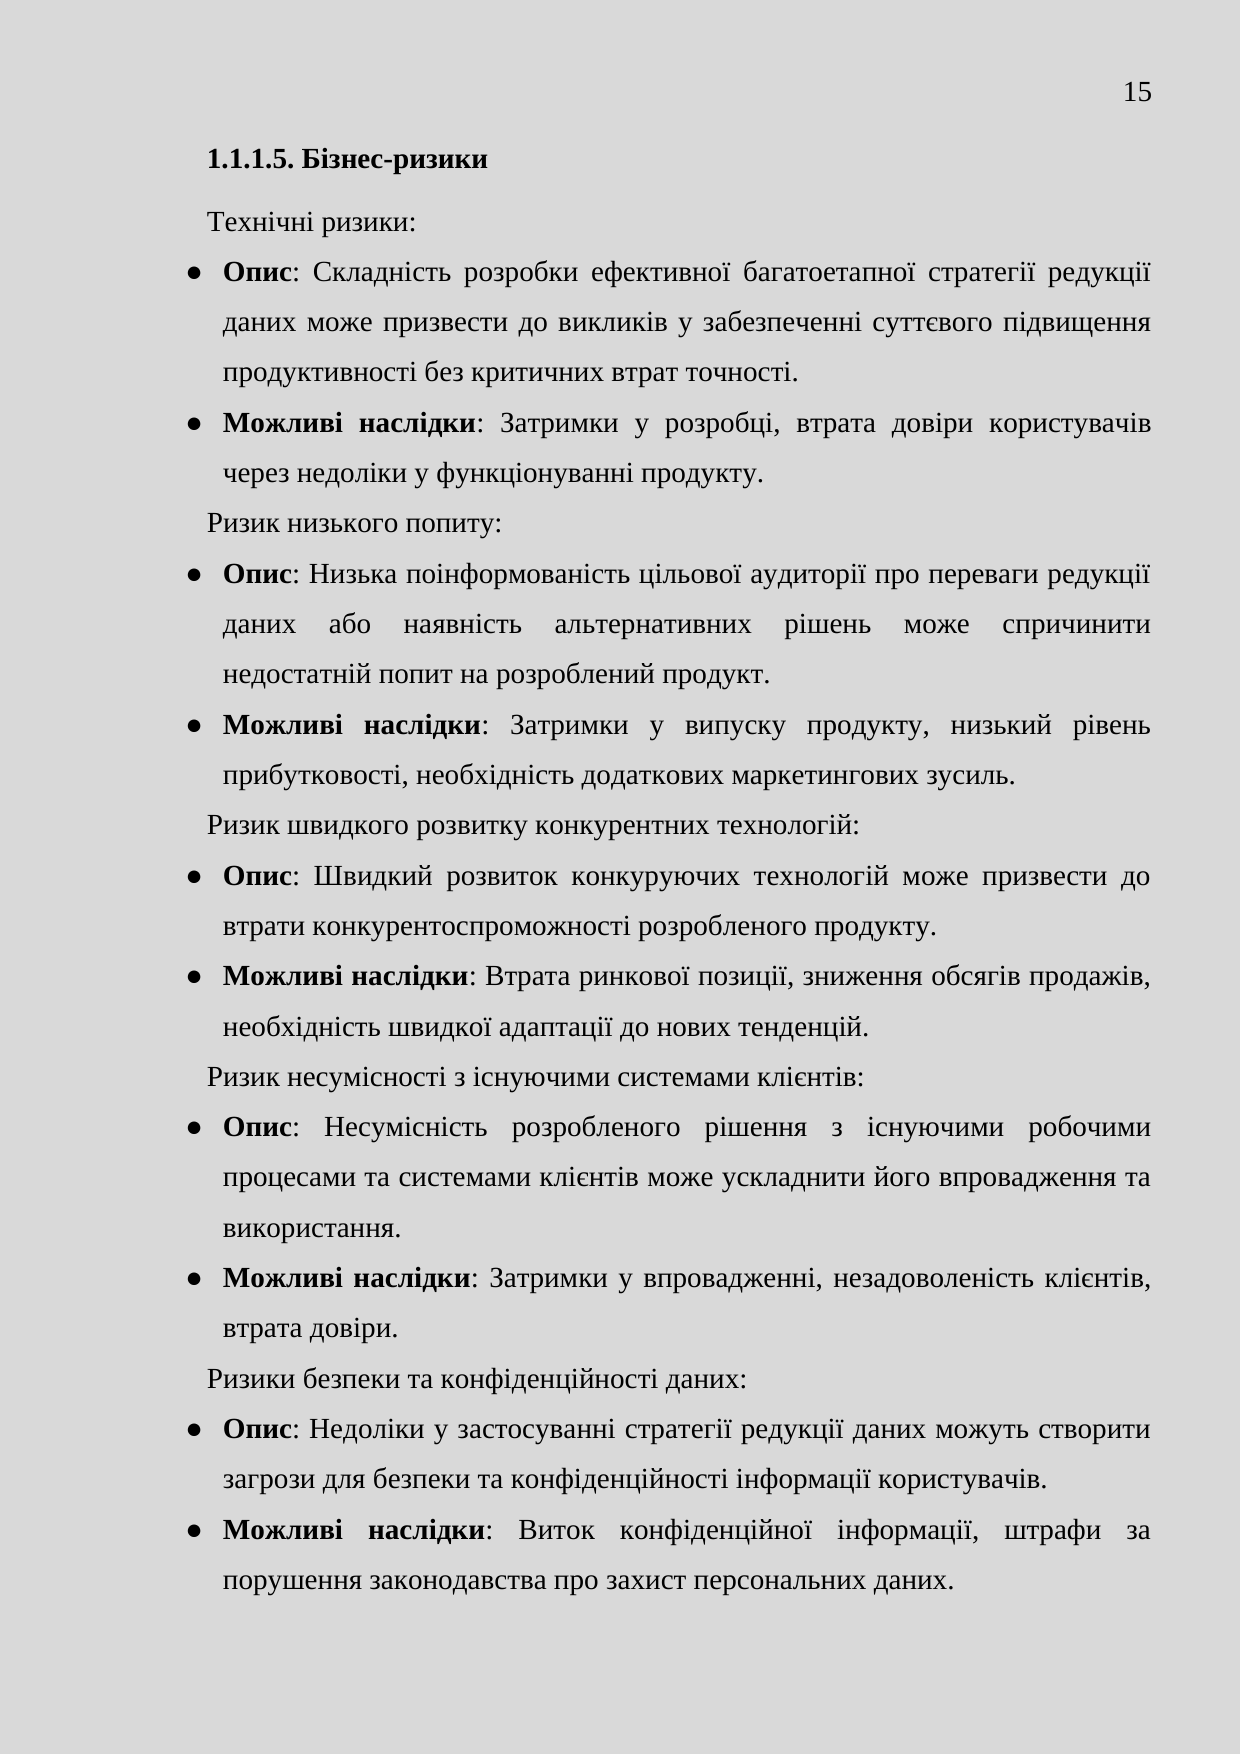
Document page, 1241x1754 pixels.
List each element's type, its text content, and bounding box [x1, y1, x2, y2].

text Ризик швидкого розвитку конкурентних технологій: [148, 807, 1152, 841]
text Ризик несумісності з існуючими системами клієнтів: [148, 1059, 1152, 1092]
list Опис: Швидкий розвиток конкуруючих технологій може призвести до втрати конкурентоспроможності розробленого продукту. [185, 858, 1152, 942]
list Можливі наслідки: Виток конфіденційної інформації, штрафи за порушення законодавства про захист персональних даних. [185, 1512, 1152, 1596]
list Можливі наслідки: Затримки у впровадженні, незадоволеність клієнтів, втрата довіри. [185, 1260, 1152, 1344]
text Технічні ризики: [148, 204, 1152, 237]
list Можливі наслідки: Втрата ринкової позиції, зниження обсягів продажів, необхідність швидкої адаптації до нових тенденцій. [185, 958, 1152, 1042]
text Ризики безпеки та конфіденційності даних: [148, 1361, 1152, 1394]
text Ризик низького попиту: [148, 506, 1152, 539]
list Опис: Складність розробки ефективної багатоетапної стратегії редукції даних може призвести до викликів у забезпеченні суттєвого підвищення продуктивності без критичних втрат точності. [185, 254, 1152, 388]
list Можливі наслідки: Затримки у випуску продукту, низький рівень прибутковості, необхідність додаткових маркетингових зусиль. [185, 707, 1152, 791]
list Опис: Недоліки у застосуванні стратегії редукції даних можуть створити загрози для безпеки та конфіденційності інформації користувачів. [185, 1411, 1152, 1495]
list Опис: Несумісність розробленого рішення з існуючими робочими процесами та системами клієнтів може ускладнити його впровадження та використання. [185, 1109, 1152, 1243]
list Можливі наслідки: Затримки у розробці, втрата довіри користувачів через недоліки у функціонуванні продукту. [185, 405, 1152, 489]
list Опис: Низька поінформованість цільової аудиторії про переваги редукції даних або наявність альтернативних рішень може спричинити недостатній попит на розроблений продукт. [185, 556, 1152, 690]
subtitle 1.1.1.5. Бізнес-ризики [148, 141, 1152, 174]
